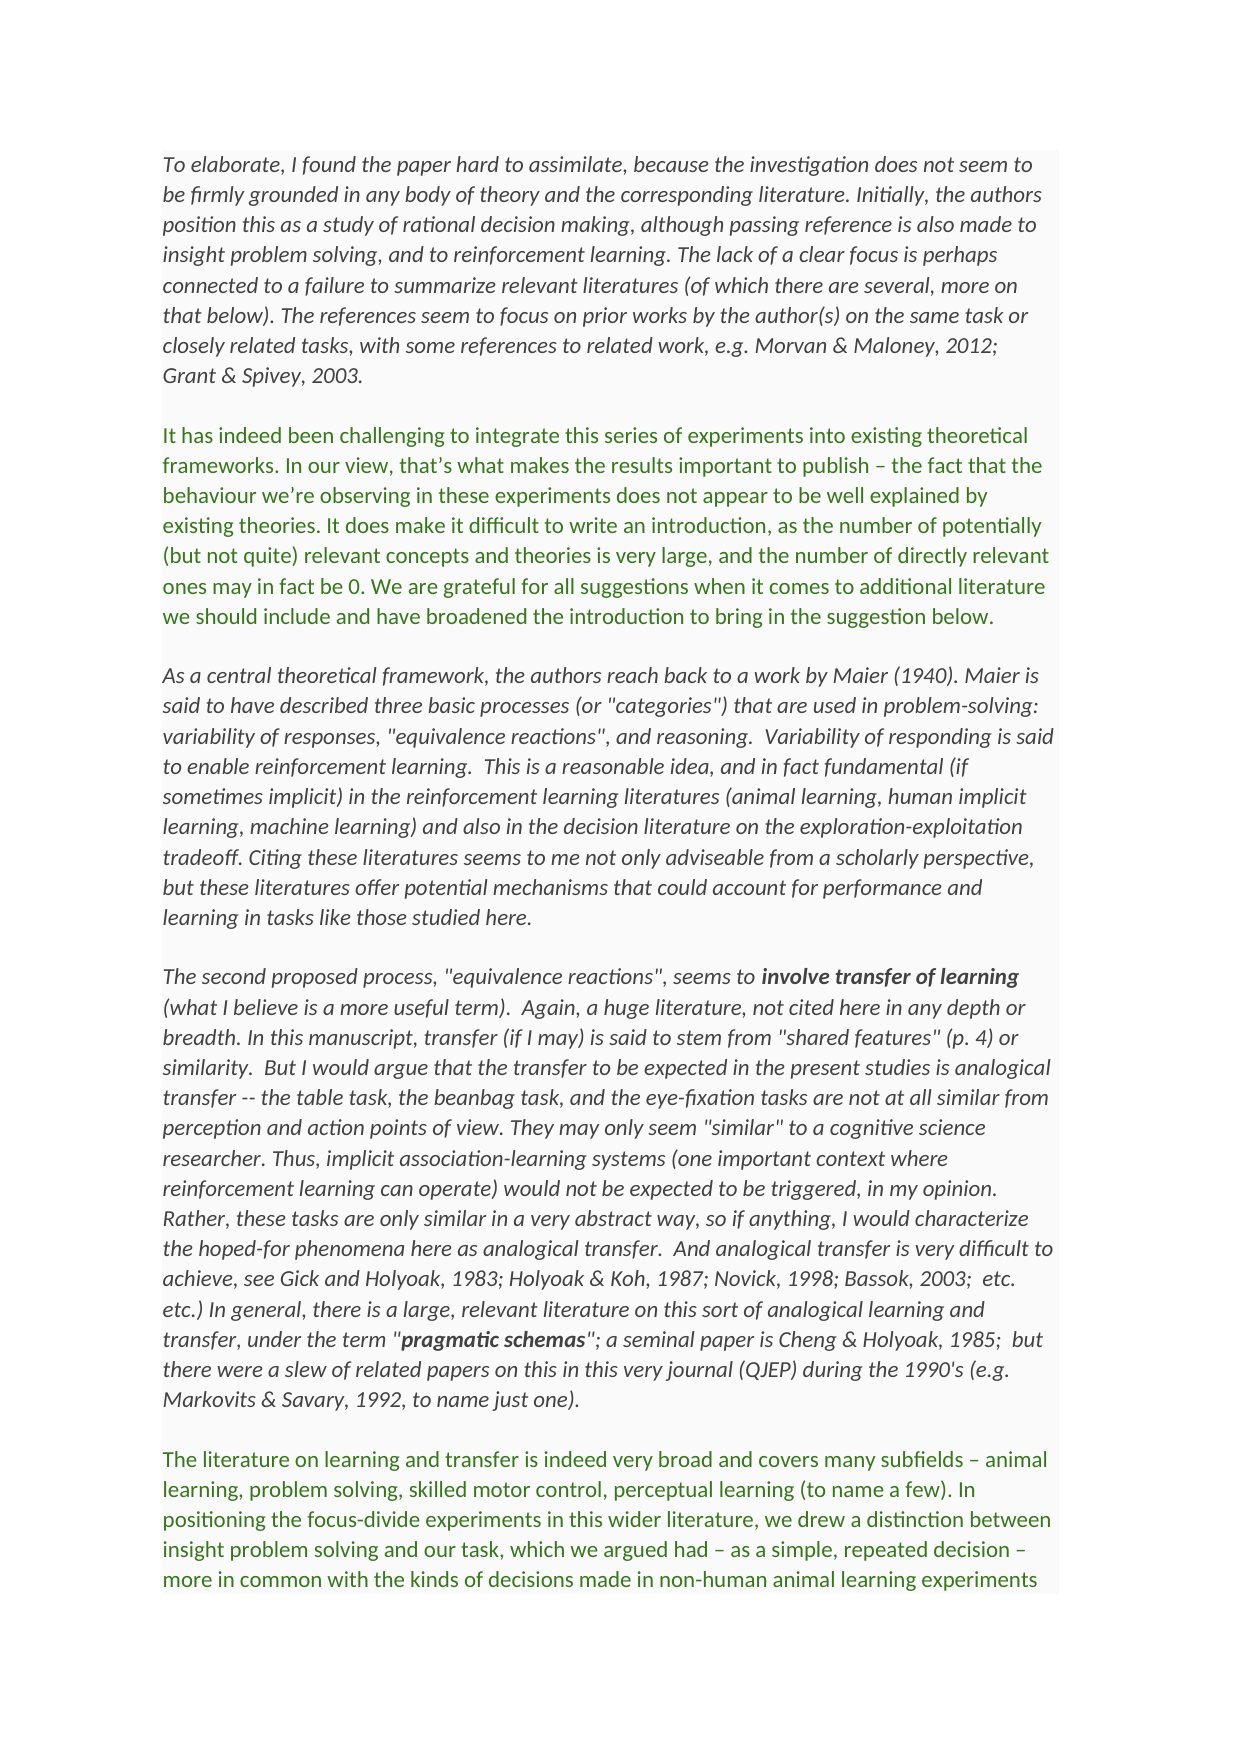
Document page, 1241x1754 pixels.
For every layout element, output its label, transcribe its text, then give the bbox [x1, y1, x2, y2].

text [162, 1445, 1059, 1594]
text The second proposed process, "equivalence reactions", seems to involve transfer of learning (what I believe is a more useful term). Again, a huge literature, not cited here in any depth or breadth. In this manuscript, transfer (if I may) is said to stem from "shared features" (p. 4) or similarity. But I would argue that the transfer to be expected in the present studies is analogical transfer -- the table task, the beanbag task, and the eye-fixation tasks are not at all similar from perception and action points of view. They may only seem "similar" to a cognitive science researcher. Thus, implicit association-learning systems (one important context where reinforcement learning can operate) would not be expected to be triggered, in my opinion. Rather, these tasks are only similar in a very abstract way, so if anything, I would characterize the hoped-for phenomena here as analogical transfer. And analogical transfer is very difficult to achieve, see Gick and Holyoak, 1983; Holyoak & Koh, 1987; Novick, 1998; Bassok, 2003; etc. etc.) In general, there is a large, relevant literature on this sort of analogical learning and transfer, under the term "pragmatic schemas"; a seminal paper is Cheng & Holyoak, 1985; but there were a slew of related papers on this in this very journal (QJEP) during the 1990's (e.g. Markovits & Savary, 1992, to name just one). [162, 962, 1059, 1413]
text As a central theoretical framework, the authors reach back to a work by Maier (1940). Maier is said to have described three basic processes (or "categories") that are used in problem-solving: variability of responses, "equivalence reactions", and reasoning. Variability of responding is said to enable reinforcement learning. This is a reasonable idea, and in fact fundamental (if sometimes implicit) in the reinforcement learning literatures (animal learning, human implicit learning, machine learning) and also in the decision literature on the exploration-exploitation tradeoff. Citing these literatures seems to me not only adviseable from a scholarly perspective, but these literatures offer potential mechanisms that could account for performance and learning in tasks like those studied here. [162, 661, 1059, 931]
text It has indeed been challenging to integrate this series of experiments into existing theoretical frameworks. In our view, that’s what makes the results important to publish – the fact that the behaviour we’re observing in these experiments does not appear to be well explained by existing theories. It does make it difficult to write an introduction, as the number of potentially (but not quite) relevant concepts and theories is very large, and the number of directly relevant ones may in fact be 0. We are grateful for all suggestions when it comes to additional literature we should include and have broadened the introduction to bring in the suggestion below. [162, 421, 1059, 630]
